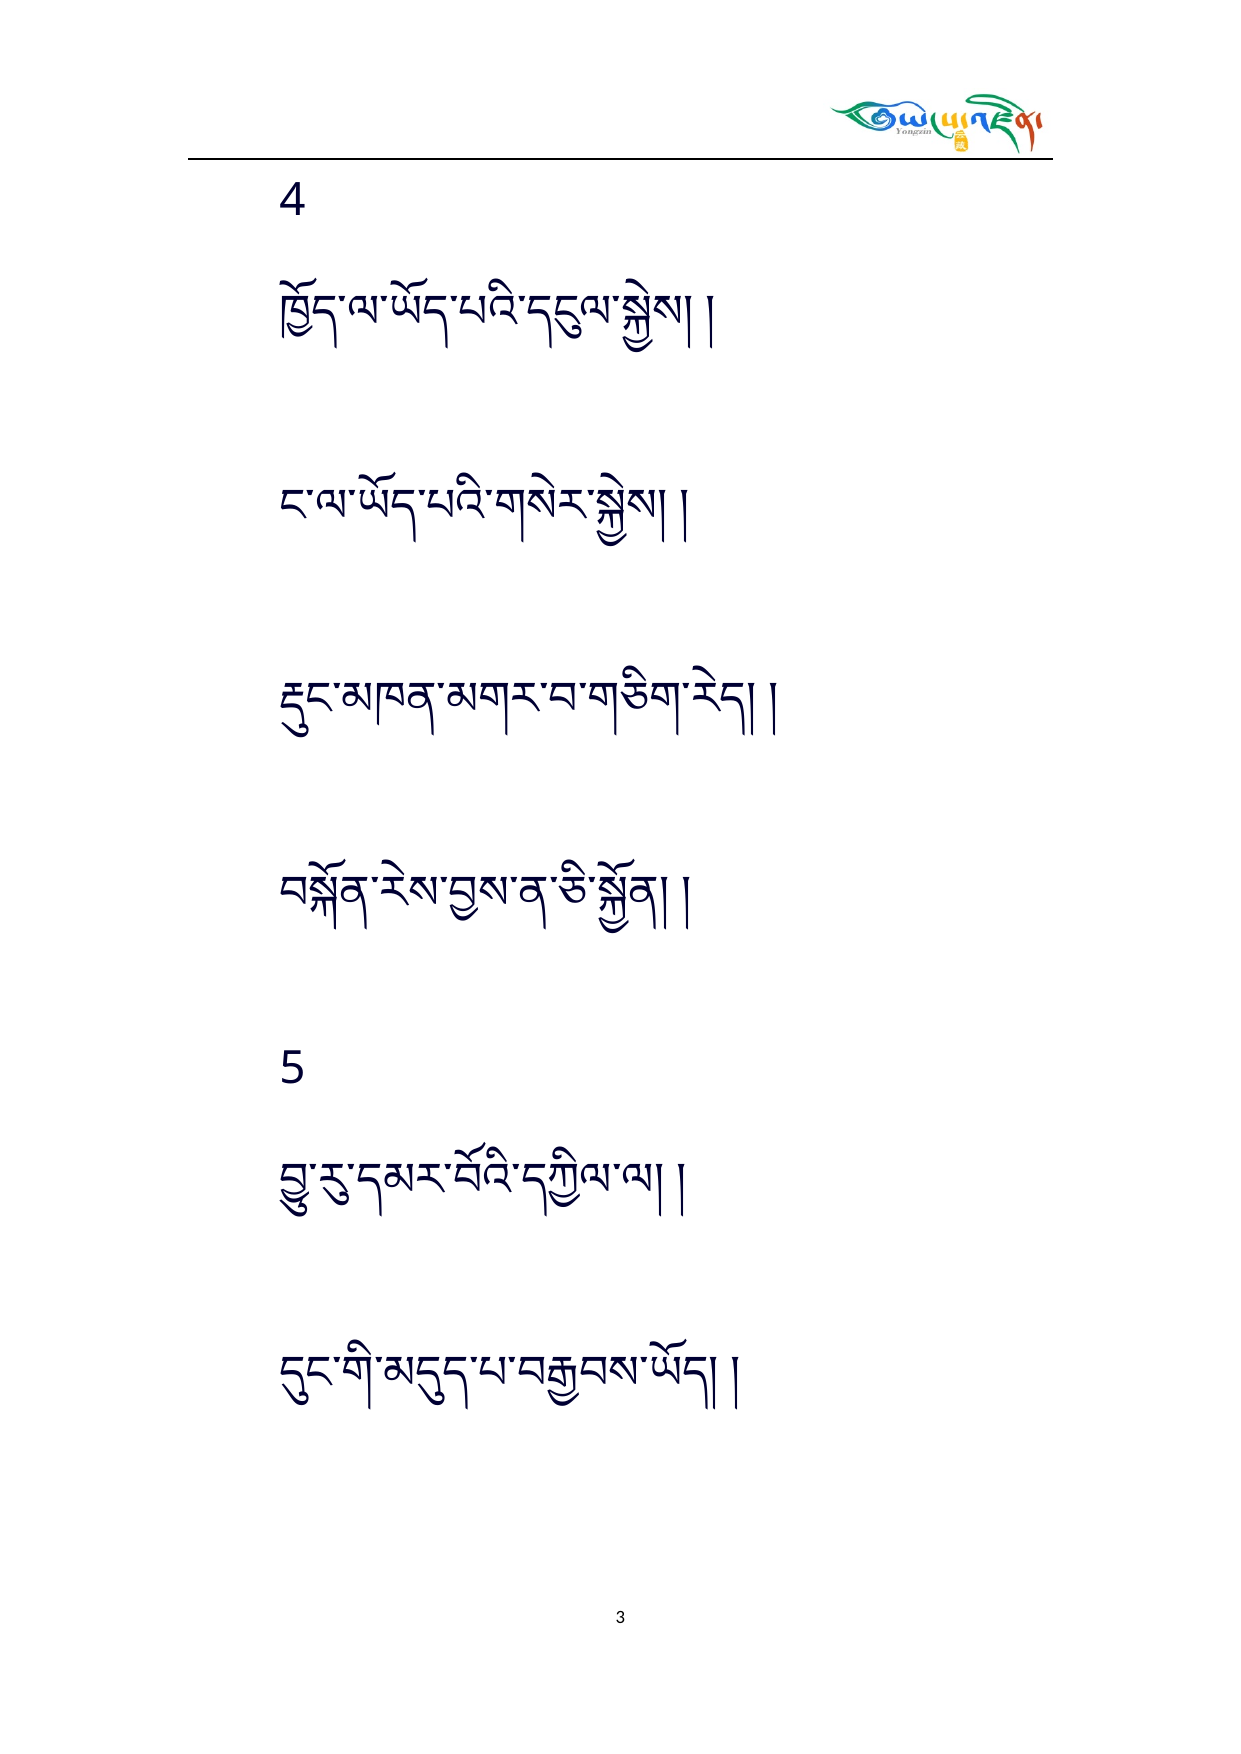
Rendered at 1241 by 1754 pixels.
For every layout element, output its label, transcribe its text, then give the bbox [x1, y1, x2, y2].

text ང་ལ་ཡོད་པའི་གསེར་སྐྱེས། ། [187, 454, 1053, 583]
text དུང་གི་མདུད་པ་བརྒྱབས་ཡོད། ། [187, 1322, 1053, 1451]
text 5 [187, 1034, 1053, 1097]
picture [823, 88, 1053, 156]
text བྱུ་རུ་དམར་བོའི་དཀྱིལ་ལ། ། [187, 1128, 1053, 1257]
text ཁྱོད་ལ་ཡོད་པའི་དངུལ་སྐྱེས། ། [187, 260, 1053, 389]
text རྡུང་མཁན་མགར་བ་གཅིག་རེད། ། [187, 647, 1053, 776]
text བསྐོན་རེས་བྱས་ན་ཅི་སྐྱོན། ། [187, 841, 1053, 970]
text 4 [187, 167, 1053, 229]
